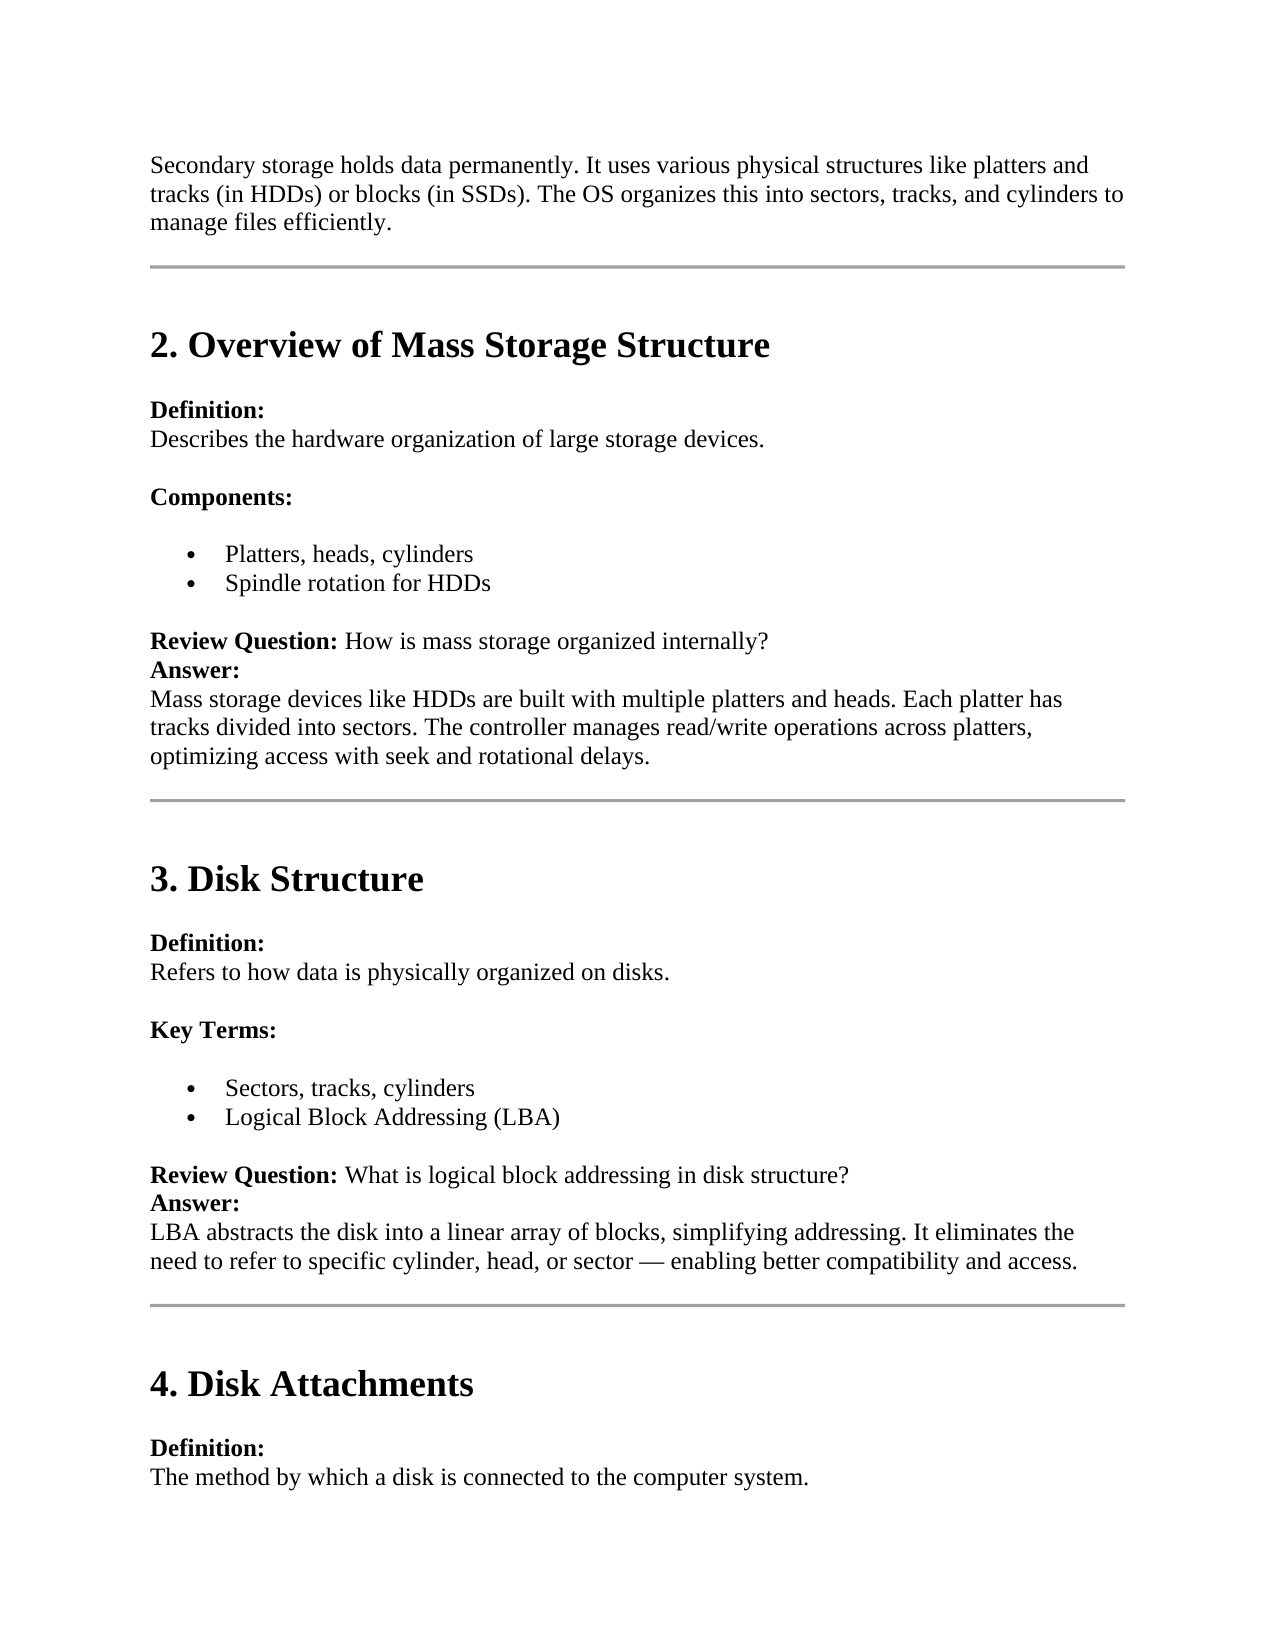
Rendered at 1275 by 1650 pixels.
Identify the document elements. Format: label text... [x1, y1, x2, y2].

text Review Question: What is logical block addressing in disk structure? Answer: LBA abstracts the disk into a linear array of blocks, simplifying addressing. It eliminates the need to refer to specific cylinder, head, or sector — enabling better compatibility and access. [150, 1160, 1125, 1275]
text Review Question: How is mass storage organized internally? Answer: Mass storage devices like HDDs are built with multiple platters and heads. Each platter has tracks divided into sectors. The controller manages read/write operations across platters, optimizing access with seek and rotational delays. [150, 626, 1125, 770]
text Key Terms: [150, 1015, 1125, 1044]
text Definition: Refers to how data is physically organized on disks. [150, 928, 1125, 986]
list Platters, heads, cylinders [187, 539, 1125, 568]
list Sectors, tracks, cylinders [187, 1073, 1125, 1102]
text Components: [150, 482, 1125, 510]
list Logical Block Addressing (LBA) [187, 1102, 1125, 1131]
text Definition: The method by which a disk is connected to the computer system. [150, 1433, 1125, 1491]
text 2. Overview of Mass Storage Structure [150, 323, 1125, 366]
text 3. Disk Structure [150, 856, 1125, 899]
text 4. Disk Attachments [150, 1361, 1125, 1404]
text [150, 150, 1125, 236]
text Definition: Describes the hardware organization of large storage devices. [150, 395, 1125, 452]
list Spindle rotation for HDDs [187, 568, 1125, 597]
